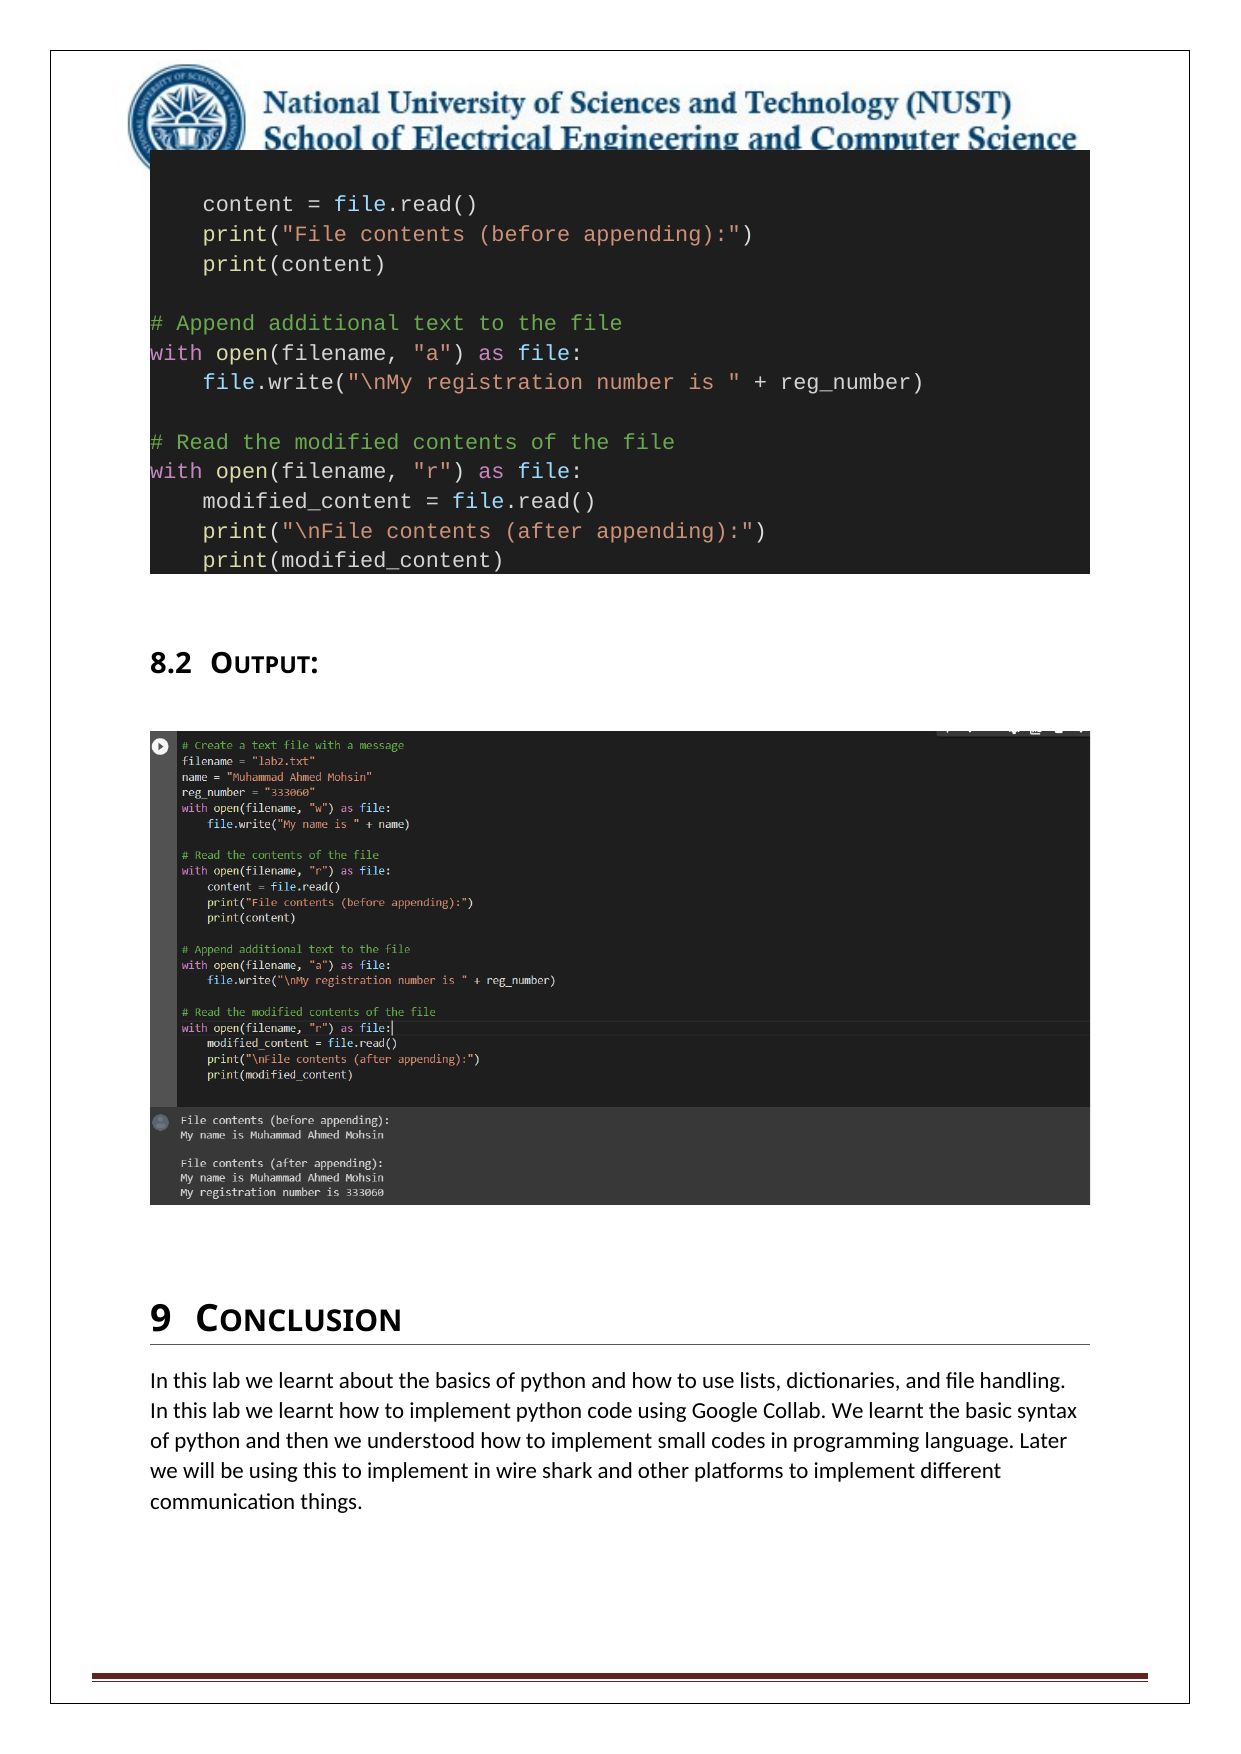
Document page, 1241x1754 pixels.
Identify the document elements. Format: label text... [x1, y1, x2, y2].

text print(content) [150, 248, 1090, 278]
text print(modified_content) [150, 545, 1090, 574]
text # Append additional text to the file [150, 307, 1090, 337]
text file.write("\nMy registration number is " + reg_number) [150, 367, 1090, 396]
text modified_content = file.read() [150, 485, 1090, 515]
text # Read the modified contents of the file [150, 426, 1090, 456]
subtitle Conclusion [150, 1291, 1090, 1344]
text with open(filename, "a") as file: [150, 337, 1090, 367]
text content = file.read() [150, 150, 1090, 218]
subtitle Output: [150, 642, 1090, 682]
text print("File contents (before appending):") [150, 218, 1090, 248]
picture [115, 59, 1091, 194]
text with open(filename, "r") as file: [150, 456, 1090, 485]
text print("\nFile contents (after appending):") [150, 515, 1090, 545]
text In this lab we learnt about the basics of python and how to use lists, dictionaries, and file handling. In this lab we learnt how to implement python code using Google Collab. We learnt the basic syntax of python and then we understood how to implement small codes in programming language. Later we will be using this to implement in wire shark and other platforms to implement different communication things. [150, 1366, 1090, 1515]
picture [150, 731, 1091, 1205]
